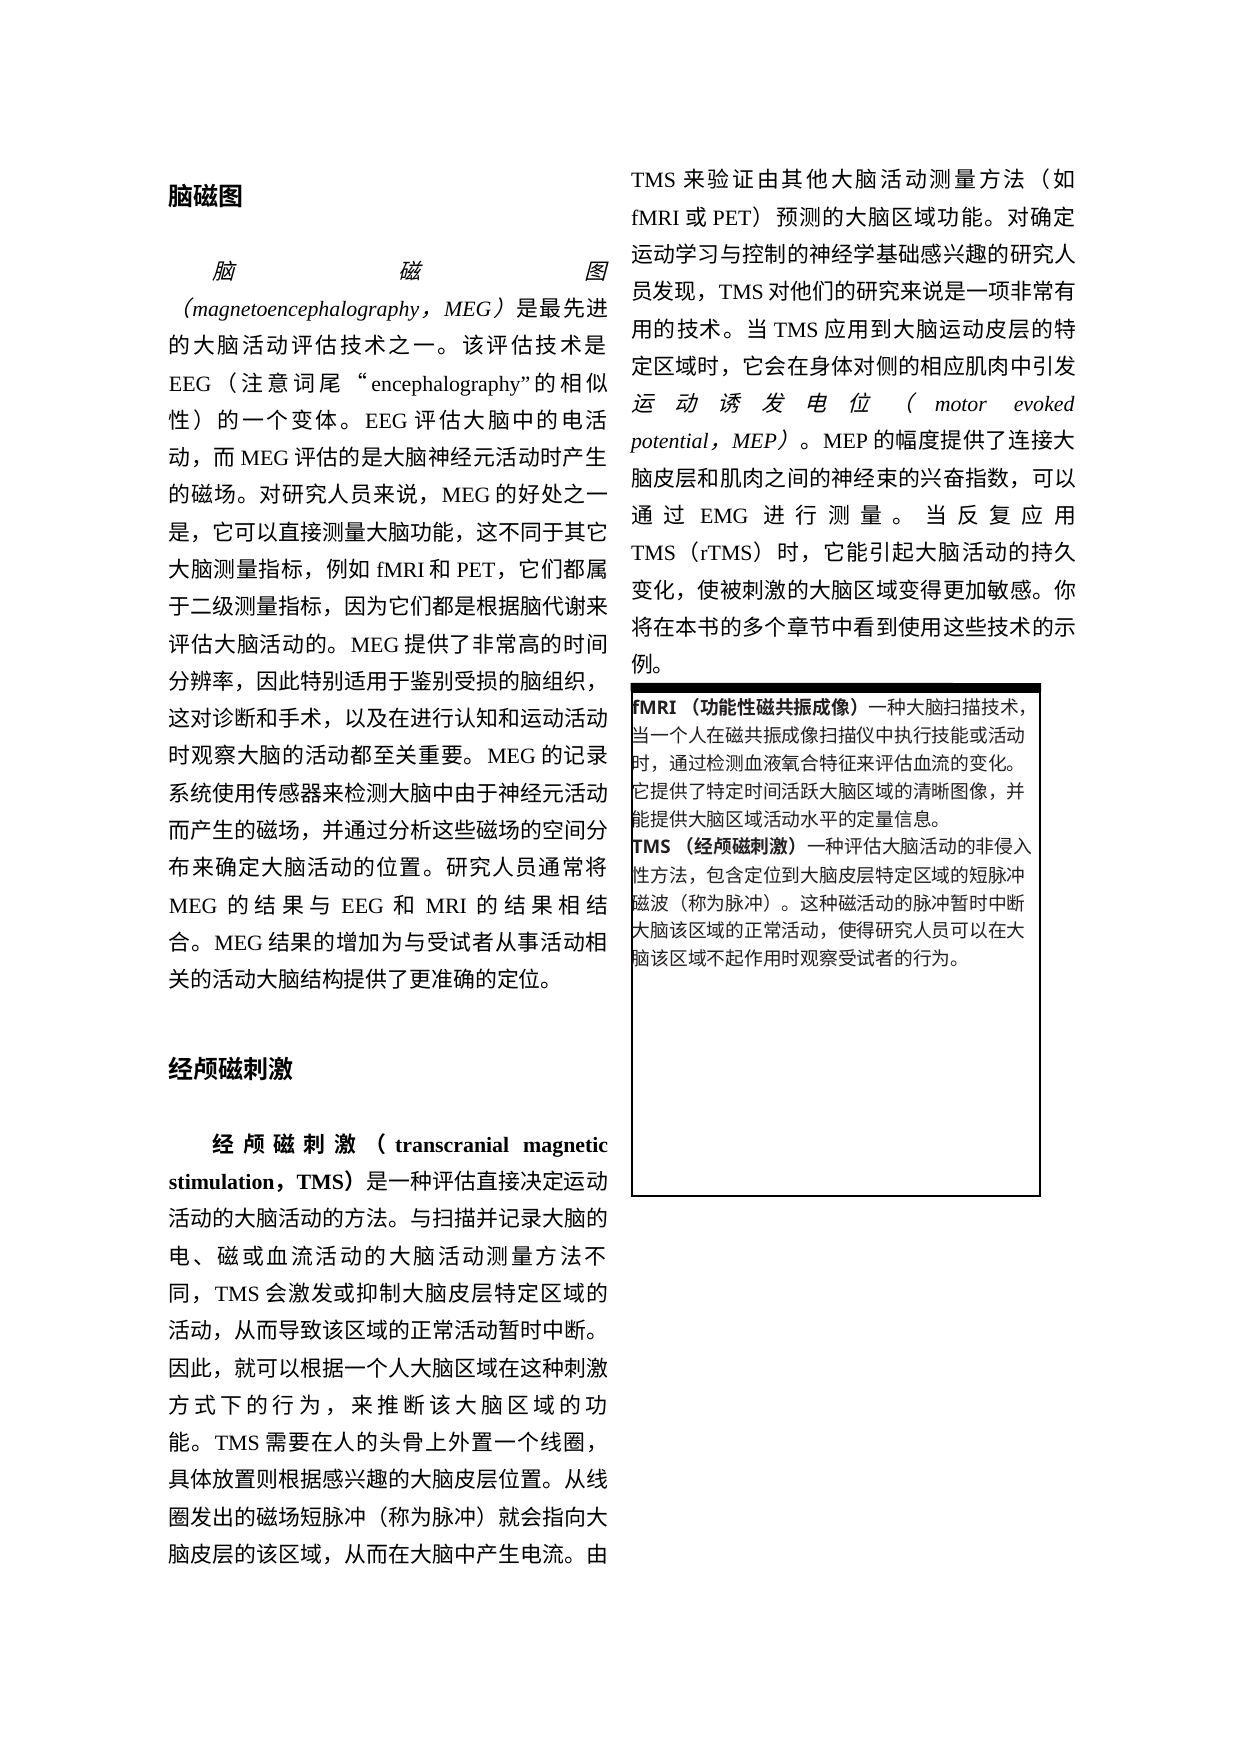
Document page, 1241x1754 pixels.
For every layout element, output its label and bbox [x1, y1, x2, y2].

table_header [158, 162, 619, 1569]
table_header [620, 162, 1088, 1569]
